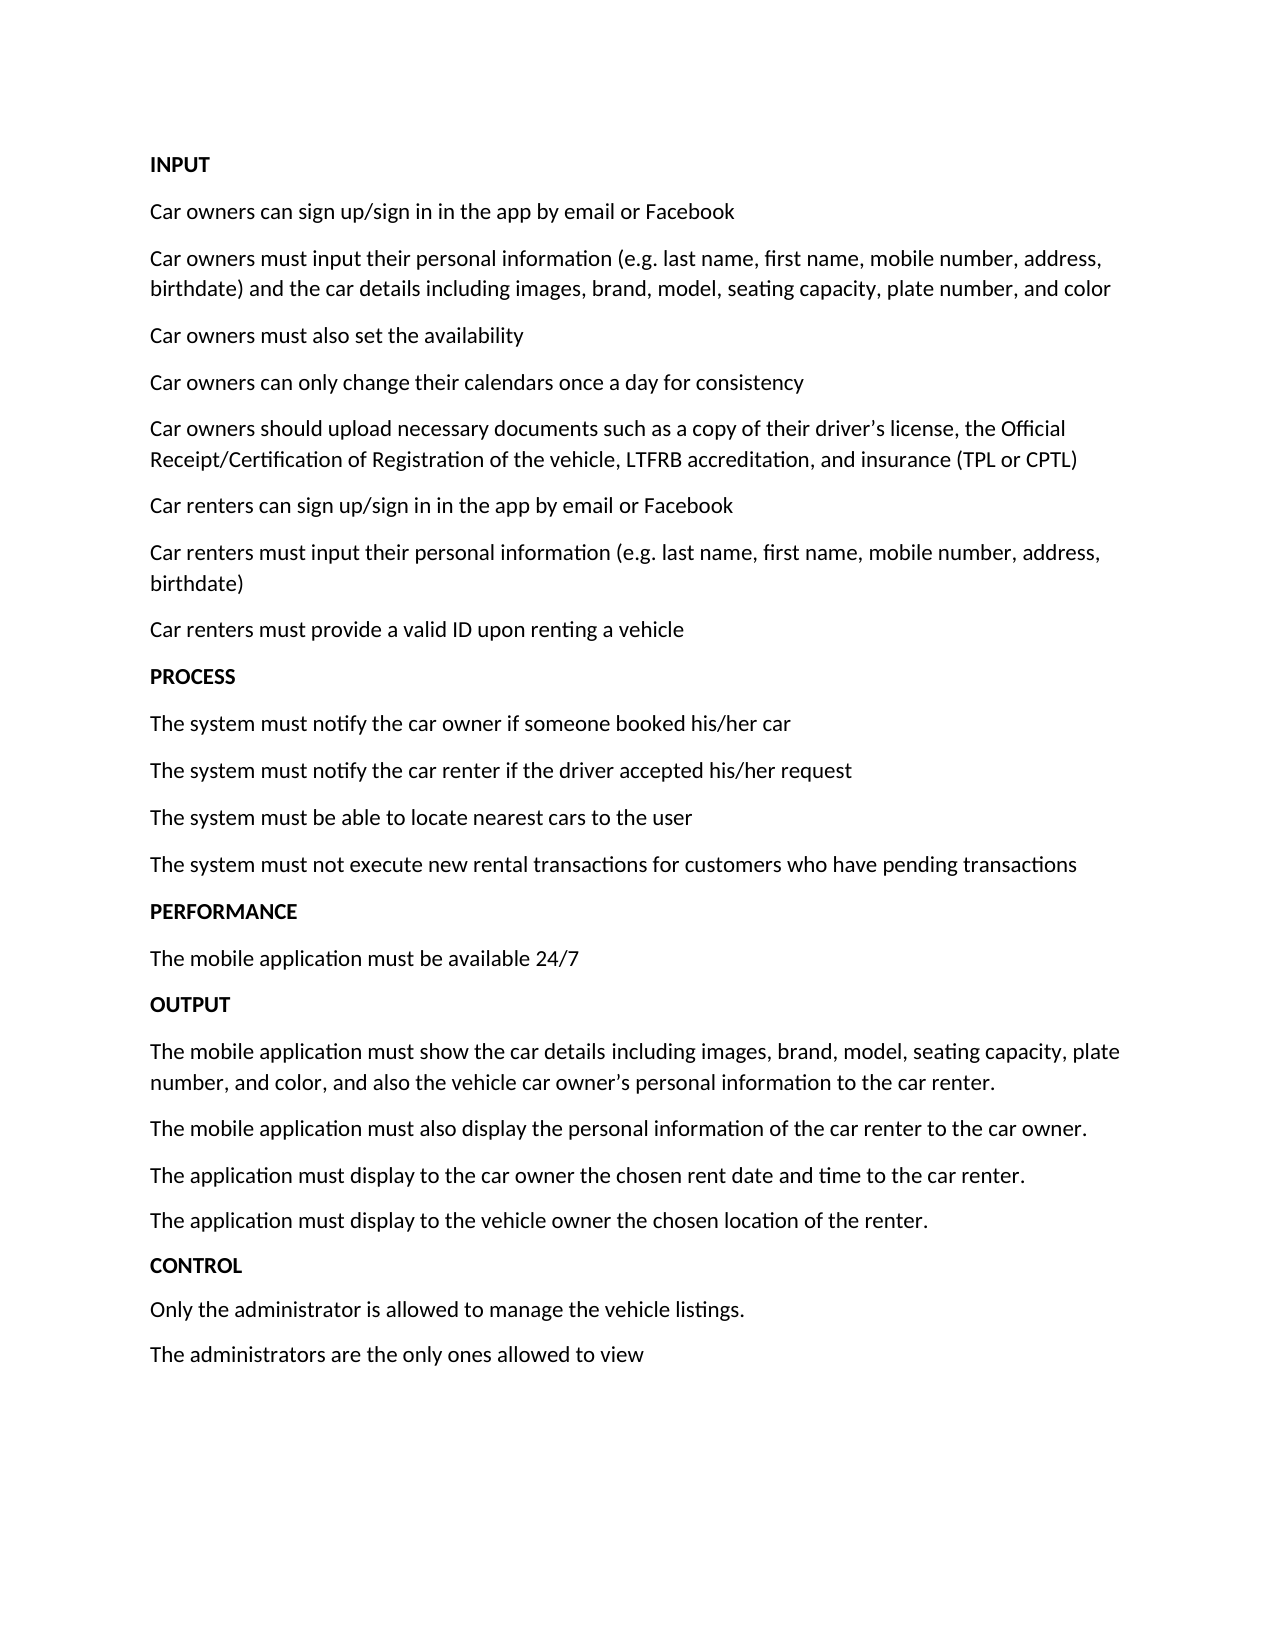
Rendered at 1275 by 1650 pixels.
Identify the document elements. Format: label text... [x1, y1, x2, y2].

text The system must be able to locate nearest cars to the user [150, 803, 1125, 831]
text Car owners can sign up/sign in in the app by email or Facebook [150, 197, 1125, 225]
text The administrators are the only ones allowed to view [150, 1340, 1125, 1368]
text CONTROL [150, 1251, 1125, 1279]
text The mobile application must also display the personal information of the car renter to the car owner. [150, 1114, 1125, 1143]
text Car owners must input their personal information (e.g. last name, first name, mobile number, address, birthdate) and the car details including images, brand, model, seating capacity, plate number, and color [150, 244, 1125, 302]
text Car renters can sign up/sign in in the app by email or Facebook [150, 492, 1125, 520]
text Car renters must provide a valid ID upon renting a vehicle [150, 616, 1125, 644]
text The system must not execute new rental transactions for customers who have pending transactions [150, 850, 1125, 878]
text The application must display to the vehicle owner the chosen location of the renter. [150, 1206, 1125, 1234]
text Car owners can only change their calendars once a day for consistency [150, 368, 1125, 396]
text Only the administrator is allowed to manage the vehicle listings. [150, 1296, 1125, 1323]
text The mobile application must be available 24/7 [150, 944, 1125, 972]
text OUTPUT [150, 991, 1125, 1019]
text INPUT [150, 150, 1125, 178]
text Car owners should upload necessary documents such as a copy of their driver’s license, the Official Receipt/Certification of Registration of the vehicle, LTFRB accreditation, and insurance (TPL or CPTL) [150, 414, 1125, 473]
text PERFORMANCE [150, 897, 1125, 925]
text The system must notify the car renter if the driver accepted his/her request [150, 756, 1125, 784]
text The system must notify the car owner if someone booked his/her car [150, 709, 1125, 737]
text PROCESS [150, 662, 1125, 691]
text The application must display to the car owner the chosen rent date and time to the car renter. [150, 1161, 1125, 1189]
text The mobile application must show the car details including images, brand, model, seating capacity, plate number, and color, and also the vehicle car owner’s personal information to the car renter. [150, 1037, 1125, 1096]
text Car owners must also set the availability [150, 321, 1125, 349]
text Car renters must input their personal information (e.g. last name, first name, mobile number, address, birthdate) [150, 538, 1125, 597]
